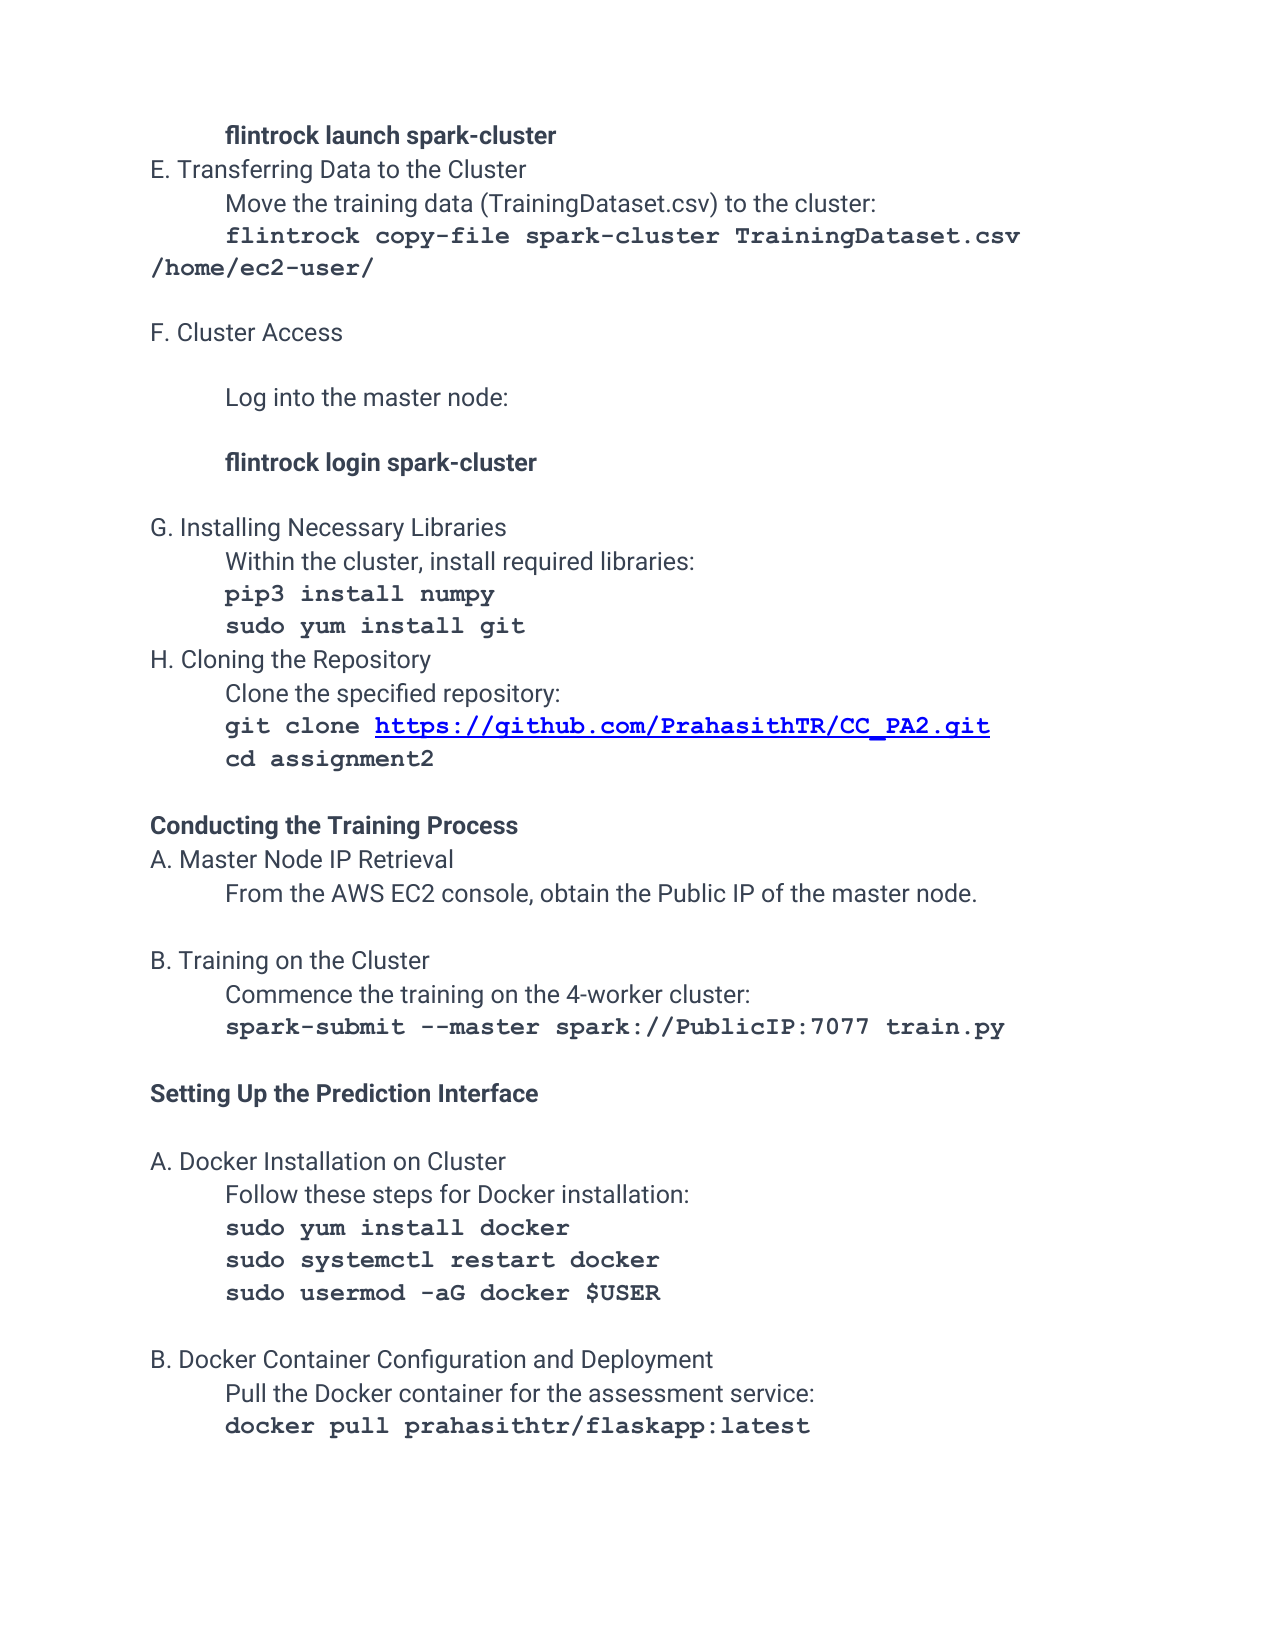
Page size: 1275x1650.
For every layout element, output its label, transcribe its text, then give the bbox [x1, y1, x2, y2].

text flintrock copy-file spark-cluster TrainingDataset.csv /home/ec2-user/ [150, 222, 1125, 283]
text A. Master Node IP Retrieval [150, 845, 1125, 874]
text spark-submit --master spark://PublicIP:7077 train.py [150, 1013, 1125, 1042]
text Log into the master node: [150, 383, 1125, 413]
text docker pull prahasithtr/flaskapp:latest [150, 1413, 1125, 1441]
text git clone https://github.com/PrahasithTR/CC_PA2.git [150, 713, 1125, 741]
text From the AWS EC2 console, obtain the Public IP of the master node. [150, 879, 1125, 908]
text sudo yum install docker [150, 1214, 1125, 1242]
text sudo yum install git [150, 613, 1125, 641]
text sudo systemctl restart docker [150, 1247, 1125, 1275]
text cd assignment2 [150, 745, 1125, 774]
text A. Docker Installation on Cluster [150, 1147, 1125, 1176]
text B. Training on the Cluster [150, 946, 1125, 975]
text Conducting the Training Process [150, 812, 1125, 841]
text Follow these steps for Docker installation: [150, 1181, 1125, 1210]
text flintrock launch spark-cluster [150, 121, 1125, 151]
text Within the cluster, install required libraries: [150, 547, 1125, 576]
text flintrock login spark-cluster [150, 448, 1125, 478]
text F. Cluster Access [150, 319, 1125, 348]
text B. Docker Container Configuration and Deployment [150, 1345, 1125, 1374]
text Commence the training on the 4-worker cluster: [150, 980, 1125, 1009]
text E. Transferring Data to the Cluster [150, 155, 1125, 184]
text Setting Up the Prediction Interface [150, 1079, 1125, 1109]
text sudo usermod -aG docker $USER [150, 1279, 1125, 1307]
text Move the training data (TrainingDataset.csv) to the cluster: [150, 189, 1125, 218]
text Clone the specified repository: [150, 679, 1125, 708]
text G. Installing Necessary Libraries [150, 513, 1125, 543]
text H. Cloning the Repository [150, 646, 1125, 675]
text pip3 install numpy [150, 581, 1125, 609]
text Pull the Docker container for the assessment service: [150, 1379, 1125, 1408]
